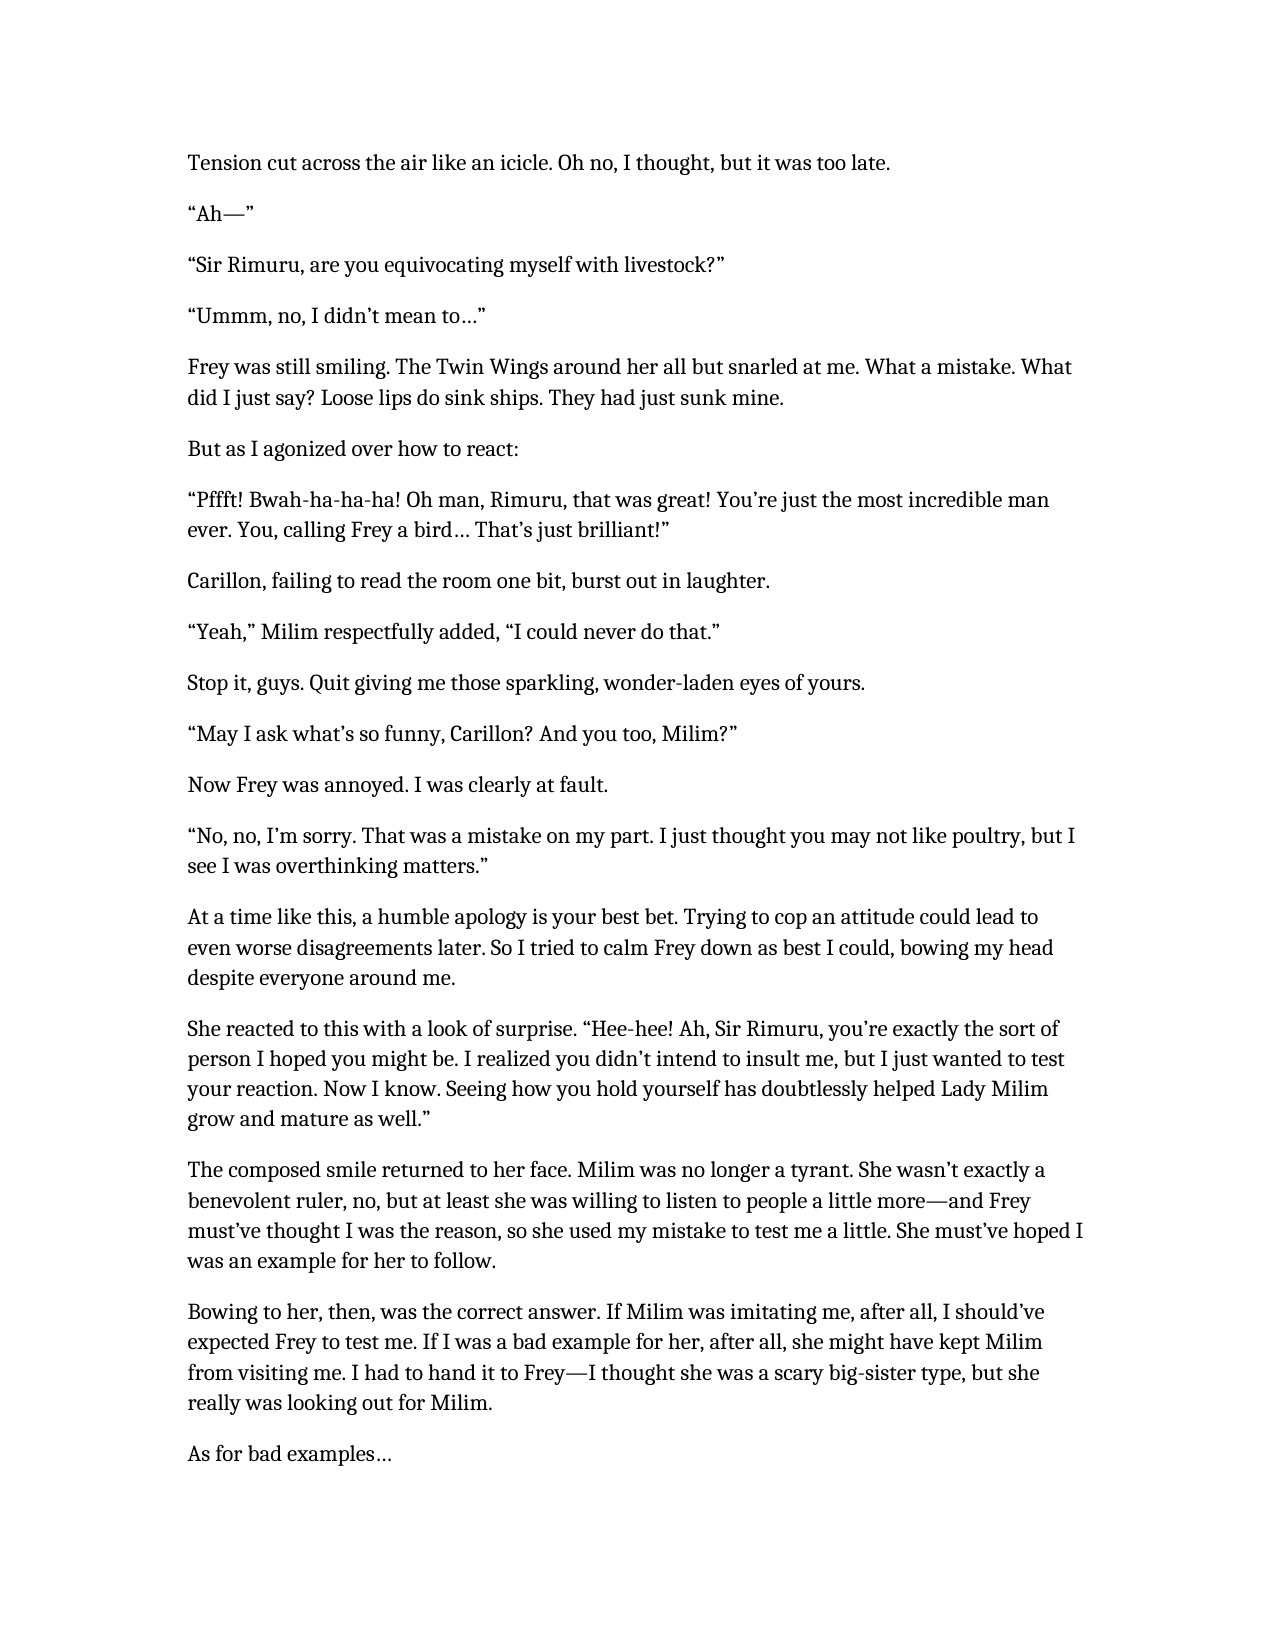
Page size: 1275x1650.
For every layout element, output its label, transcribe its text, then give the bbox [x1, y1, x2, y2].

text The composed smile returned to her face. Milim was no longer a tyrant. She wasn’t exactly a benevolent ruler, no, but at least she was willing to listen to people a little more—and Frey must’ve thought I was the reason, so she used my mistake to test me a little. She must’ve hoped I was an example for her to follow. [187, 1157, 1087, 1274]
text “Ah—” [187, 201, 1087, 227]
text Tension cut across the air like an icicle. Oh no, I thought, but it was too late. [187, 150, 1087, 176]
text Stop it, guys. Quit giving me those sparkling, wonder-laden eyes of yours. [187, 670, 1087, 696]
text But as I agonized over how to react: [187, 435, 1087, 462]
text “No, no, I’m sorry. That was a mistake on my part. I just thought you may not like poultry, but I see I was overthinking matters.” [187, 823, 1087, 879]
text “Pffft! Bwah-ha-ha-ha! Oh man, Rimuru, that was great! You’re just the most incredible man ever. You, calling Frey a bird… That’s just brilliant!” [187, 486, 1087, 543]
text As for bad examples… [187, 1441, 1087, 1467]
text At a time like this, a humble apology is your best bet. Trying to cop an attitude could lead to even worse disagreements later. So I tried to calm Frey down as best I could, bowing my head despite everyone around me. [187, 904, 1087, 991]
text She reacted to this with a look of surprise. “Hee-hee! Ah, Sir Rimuru, you’re exactly the sort of person I hoped you might be. I realized you didn’t intend to insult me, but I just wanted to test your reaction. Now I know. Seeing how you hold yourself has doubtlessly helped Lady Milim grow and mature as well.” [187, 1016, 1087, 1133]
text Frey was still smiling. The Twin Wings around her all but snarled at me. What a mistake. What did I just say? Loose lips do sink ships. They had just sunk mine. [187, 354, 1087, 411]
text Now Frey was annoyed. I was clearly at fault. [187, 772, 1087, 798]
text “Ummm, no, I didn’t mean to…” [187, 303, 1087, 329]
text Bowing to her, then, was the correct answer. If Milim was imitating me, after all, I should’ve expected Frey to test me. If I was a bad example for her, after all, she might have kept Milim from visiting me. I had to hand it to Frey—I thought she was a scary big-sister type, but she really was looking out for Milim. [187, 1299, 1087, 1416]
text “Yeah,” Milim respectfully added, “I could never do that.” [187, 619, 1087, 645]
text “May I ask what’s so funny, Carillon? And you too, Milim?” [187, 721, 1087, 747]
text Carillon, failing to read the room one bit, burst out in laughter. [187, 568, 1087, 594]
text “Sir Rimuru, are you equivocating myself with livestock?” [187, 252, 1087, 278]
